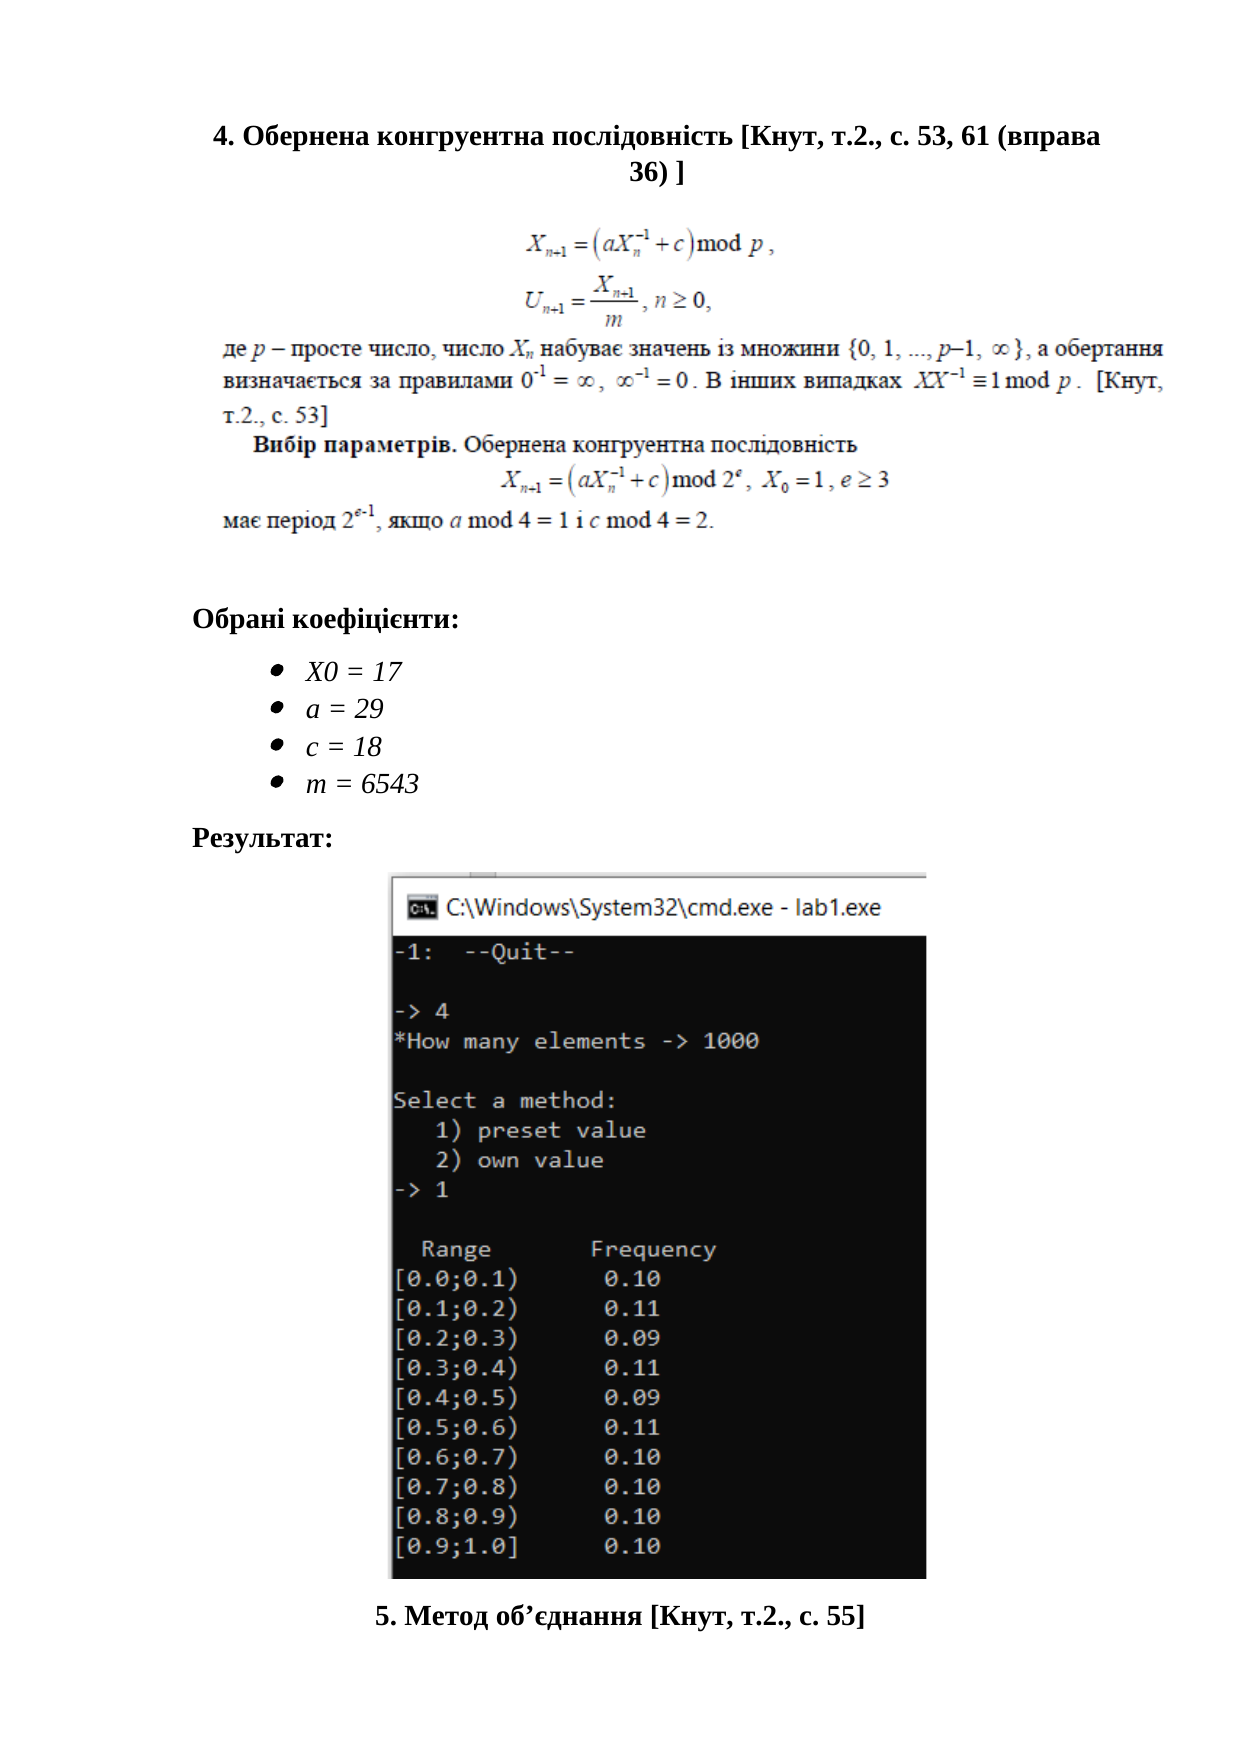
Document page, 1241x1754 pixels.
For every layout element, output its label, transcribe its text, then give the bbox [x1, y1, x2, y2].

text Обрані коефіцієнти: [192, 566, 1122, 635]
list a = 29 [268, 692, 1122, 726]
picture [191, 207, 1196, 547]
list c = 18 [268, 729, 1122, 763]
text 4. Обернена конгруентна послідовність [Кнут, т.2., с. 53, 61 (вправа 36) ] [192, 118, 1122, 188]
list X0 = 17 [268, 654, 1122, 689]
picture [387, 872, 927, 1579]
list m = 6543 [268, 766, 1122, 801]
text Результат: [192, 820, 1122, 853]
text 5. Метод об’єднання [Кнут, т.2., с. 55] [118, 1598, 1122, 1632]
